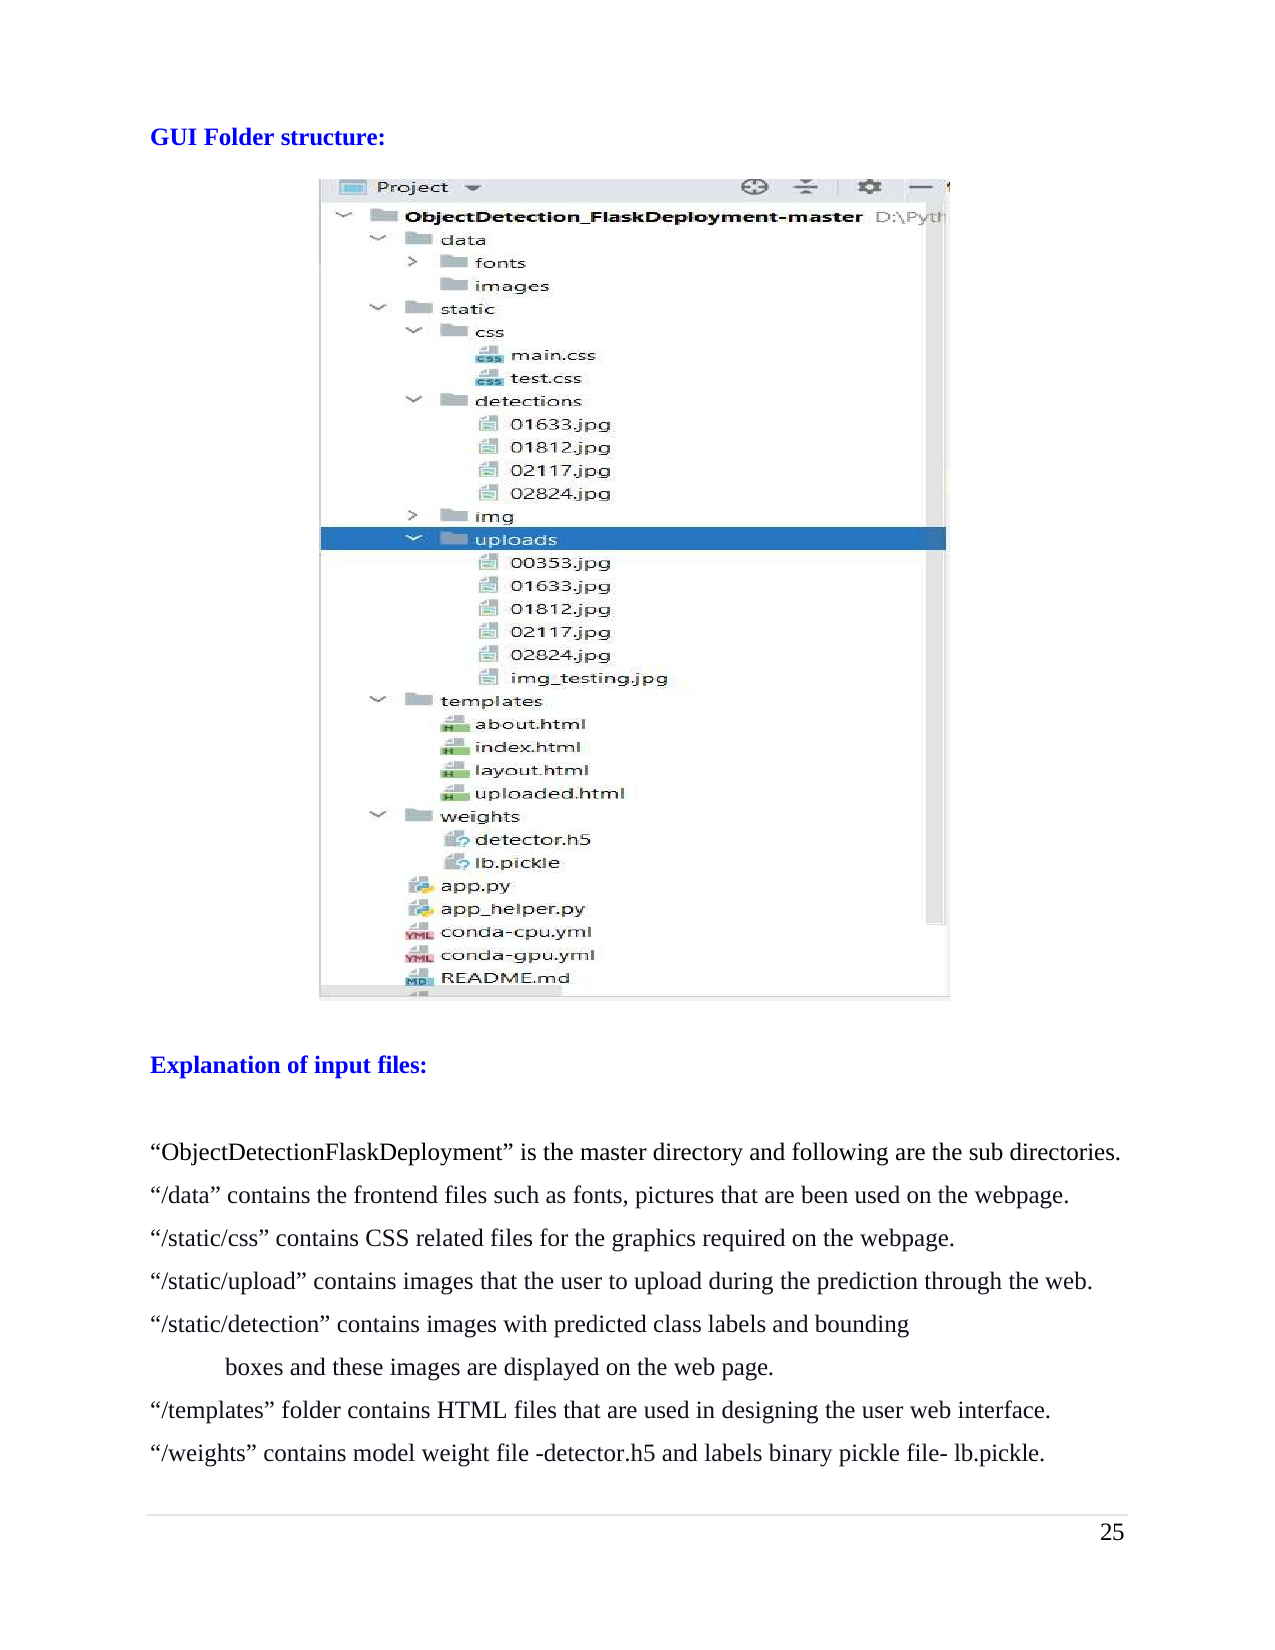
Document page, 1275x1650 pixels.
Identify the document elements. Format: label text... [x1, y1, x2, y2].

text Explanation of input files: [150, 1050, 1200, 1079]
text “ObjectDetectionFlaskDeployment” is the master directory and following are the sub directories. “/data” contains the frontend files such as fonts, pictures that are been used on the webpage. “/static/css” contains CSS related files for the graphics required on the webpage. [150, 1137, 1124, 1252]
picture [318, 179, 951, 1001]
text “/static/upload” contains images that the user to upload during the prediction through the web. “/static/detection” contains images with predicted class labels and bounding [150, 1266, 1200, 1338]
text boxes and these images are displayed on the web page. [225, 1352, 1200, 1381]
text “/templates” folder contains HTML files that are used in designing the user web interface. “/weights” contains model weight file -detector.h5 and labels binary pickle file- lb.pickle. [150, 1395, 1120, 1467]
subtitle GUI Folder structure: [150, 122, 1200, 150]
